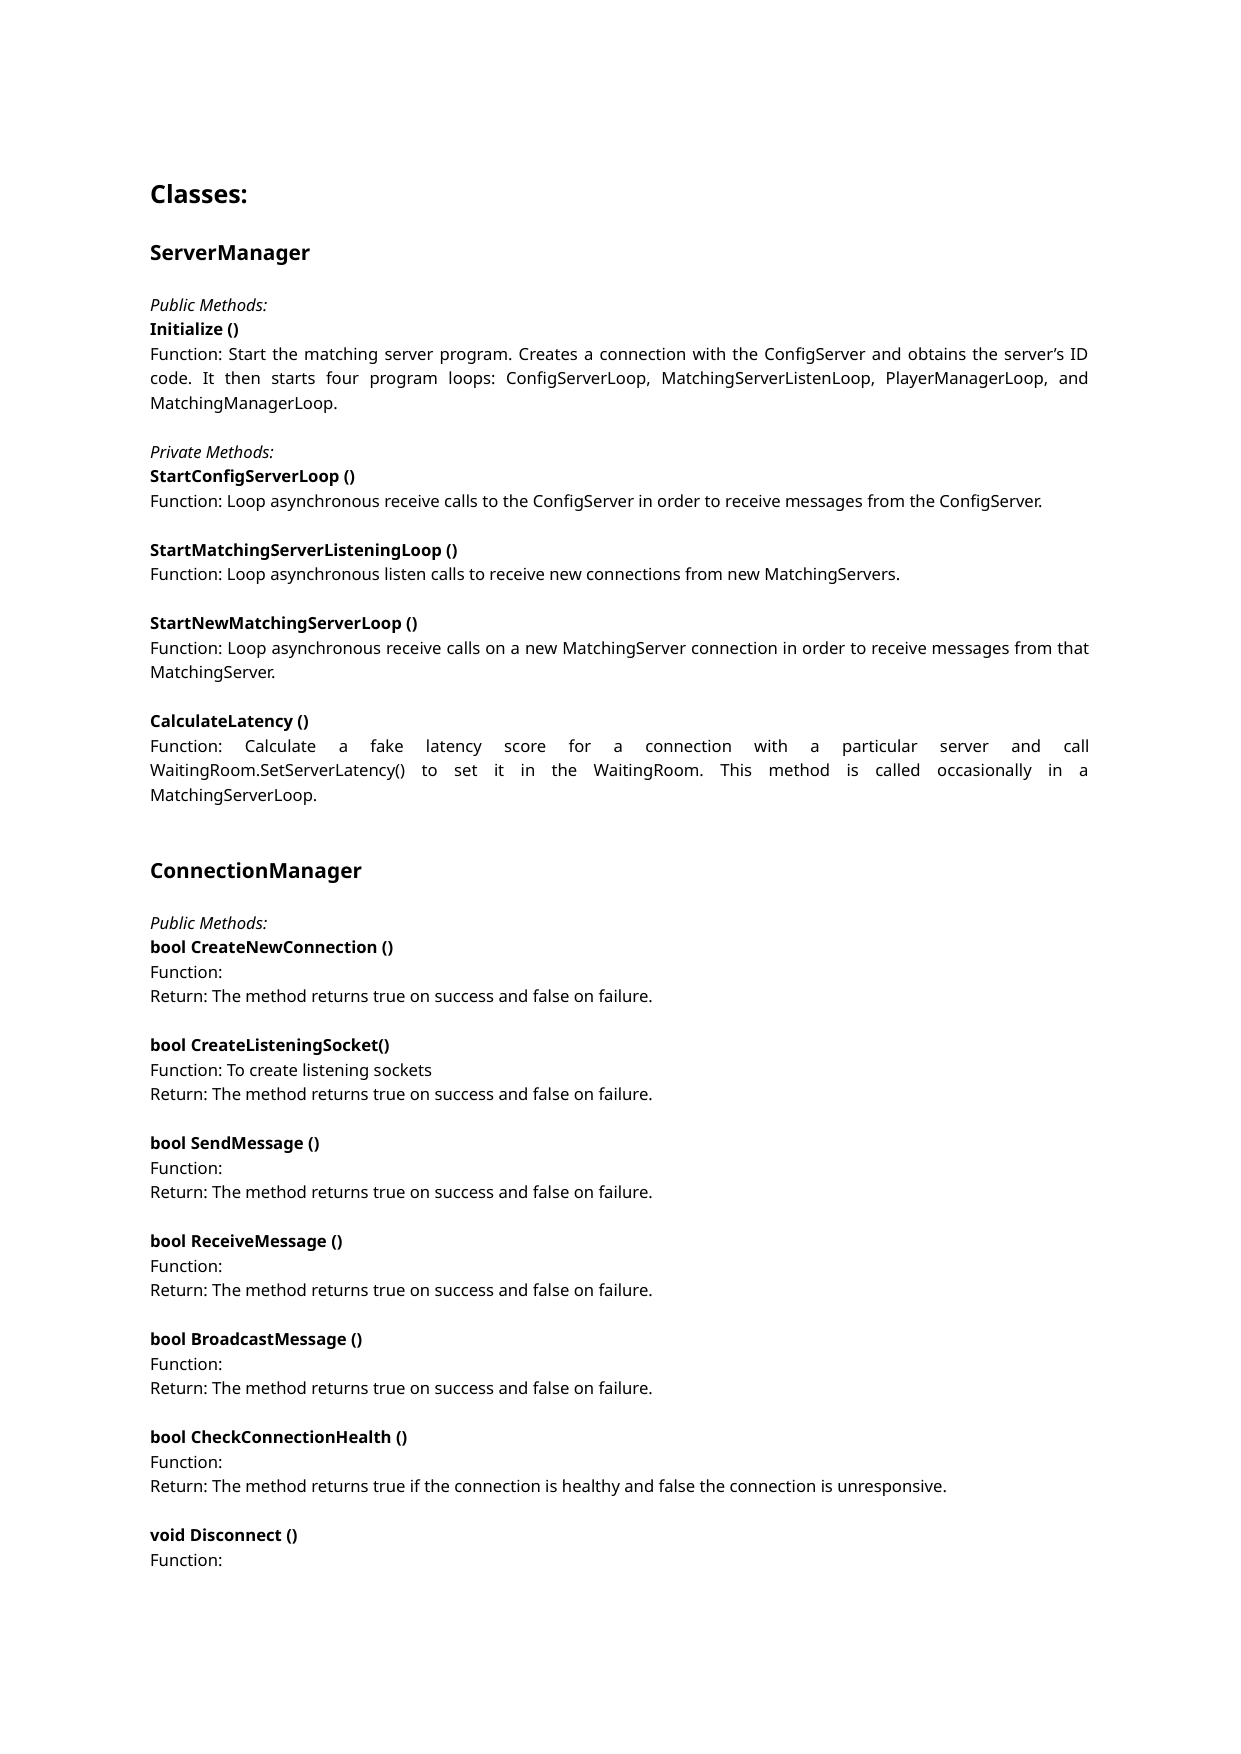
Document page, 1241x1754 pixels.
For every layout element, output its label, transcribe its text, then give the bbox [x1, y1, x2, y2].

text StartConfigServerLoop () [150, 465, 1090, 488]
text Function: Loop asynchronous receive calls on a new MatchingServer connection in order to receive messages from that MatchingServer. [150, 636, 1090, 683]
text ServerManager [150, 238, 1090, 267]
text Function: [150, 1352, 1090, 1375]
text bool ReceiveMessage () [150, 1230, 1090, 1253]
text Return: The method returns true on success and false on failure. [150, 1083, 1090, 1106]
text Function: [150, 1450, 1090, 1473]
text Function: Loop asynchronous listen calls to receive new connections from new MatchingServers. [150, 563, 1090, 586]
text Return: The method returns true if the connection is healthy and false the connection is unresponsive. [150, 1475, 1090, 1497]
text StartNewMatchingServerLoop () [150, 612, 1090, 634]
text bool CheckConnectionHealth () [150, 1426, 1090, 1448]
text Return: The method returns true on success and false on failure. [150, 1279, 1090, 1302]
text ConnectionManager [150, 857, 1090, 885]
text Function: [150, 1254, 1090, 1277]
text Return: The method returns true on success and false on failure. [150, 1377, 1090, 1399]
text bool BroadcastMessage () [150, 1328, 1090, 1351]
text Initialize () [150, 318, 1090, 341]
text Return: The method returns true on success and false on failure. [150, 1181, 1090, 1204]
text void Disconnect () [150, 1524, 1090, 1546]
text StartMatchingServerListeningLoop () [150, 538, 1090, 561]
text bool CreateListeningSocket() [150, 1034, 1090, 1057]
text Classes: [150, 177, 1090, 211]
text Return: The method returns true on success and false on failure. [150, 985, 1090, 1008]
text CalculateLatency () [150, 710, 1090, 732]
text Function: [150, 1156, 1090, 1179]
text bool SendMessage () [150, 1132, 1090, 1155]
text Function: [150, 1548, 1090, 1571]
text Function: [150, 961, 1090, 983]
text Function: Calculate a fake latency score for a connection with a particular server and call WaitingRoom.SetServerLatency() to set it in the WaitingRoom. This method is called occasionally in a MatchingServerLoop. [150, 734, 1090, 806]
text Public Methods: bool CreateNewConnection () [150, 912, 1090, 959]
text Private Methods: [150, 440, 1090, 463]
text Function: Loop asynchronous receive calls to the ConfigServer in order to receive messages from the ConfigServer. [150, 489, 1090, 512]
text Function: To create listening sockets [150, 1058, 1090, 1081]
text Public Methods: [150, 293, 1090, 316]
